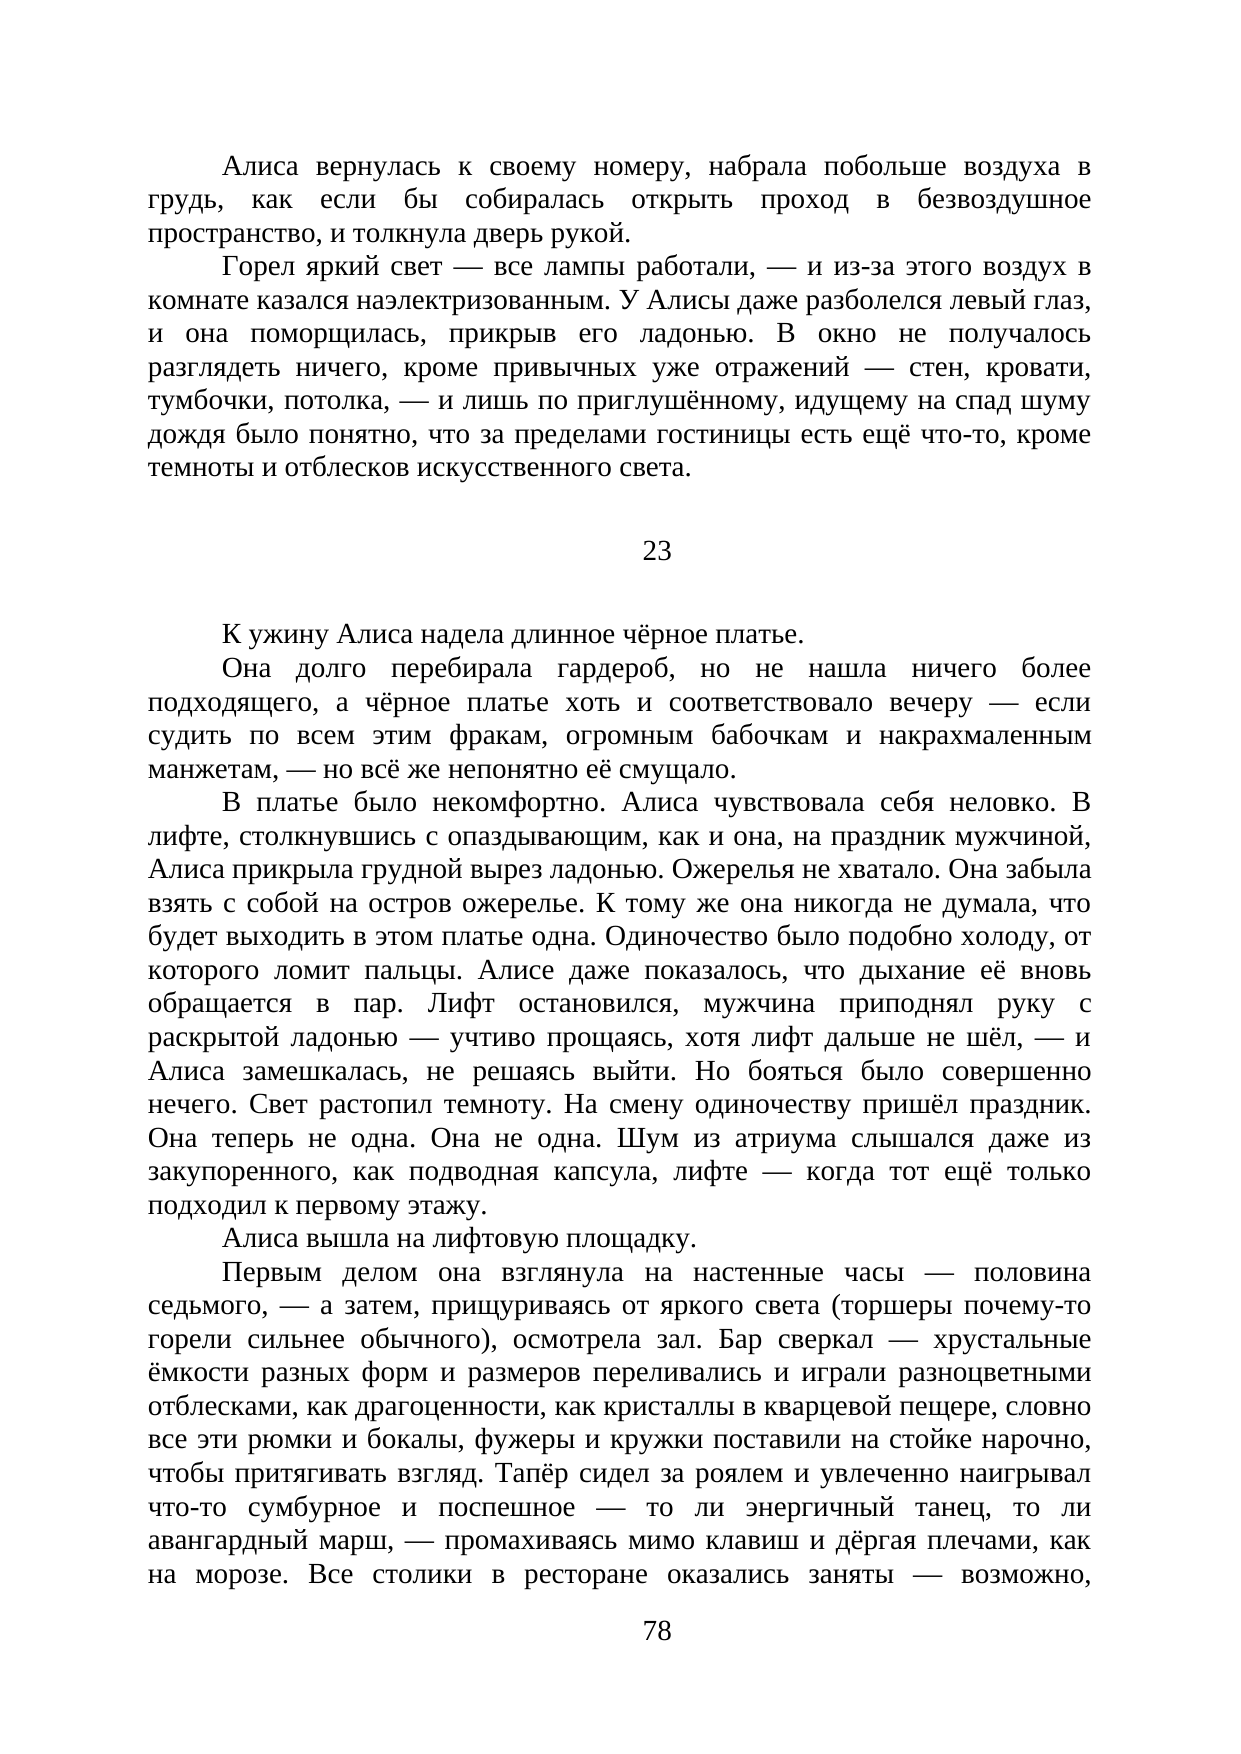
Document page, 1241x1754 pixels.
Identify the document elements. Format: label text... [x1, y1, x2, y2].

text Алиса вернулась к своему номеру, набрала побольше воздуха в грудь, как если бы собиралась открыть проход в безвоздушное пространство, и толкнула дверь рукой. [148, 148, 1092, 248]
text Она долго перебирала гардероб, но не нашла ничего более подходящего, а чёрное платье хоть и соответствовало вечеру — если судить по всем этим фракам, огромным бабочкам и накрахмаленным манжетам, — но всё же непонятно её смущало. [148, 650, 1092, 784]
text К ужину Алиса надела длинное чёрное платье. [148, 617, 1092, 650]
text Горел яркий свет — все лампы работали, — и из-за этого воздух в комнате казался наэлектризованным. У Алисы даже разболелся левый глаз, и она поморщилась, прикрыв его ладонью. В окно не получалось разглядеть ничего, кроме привычных уже отражений — стен, кровати, тумбочки, потолка, — и лишь по приглушённому, идущему на спад шуму дождя было понятно, что за пределами гостиницы есть ещё что-то, кроме темноты и отблесков искусственного света. [148, 248, 1092, 483]
text Алиса вышла на лифтовую площадку. [148, 1220, 1092, 1254]
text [148, 1254, 1092, 1589]
text В платье было некомфортно. Алиса чувствовала себя неловко. В лифте, столкнувшись с опаздывающим, как и она, на праздник мужчиной, Алиса прикрыла грудной вырез ладонью. Ожерелья не хватало. Она забыла взять с собой на остров ожерелье. К тому же она никогда не думала, что будет выходить в этом платье одна. Одиночество было подобно холоду, от которого ломит пальцы. Алисе даже показалось, что дыхание её вновь обращается в пар. Лифт остановился, мужчина приподнял руку с раскрытой ладонью — учтиво прощаясь, хотя лифт дальше не шёл, — и Алиса замешкалась, не решаясь выйти. Но бояться было совершенно нечего. Свет растопил темноту. На смену одиночеству пришёл праздник. Она теперь не одна. Она не одна. Шум из атриума слышался даже из закупоренного, как подводная капсула, лифте — когда тот ещё только подходил к первому этажу. [148, 784, 1092, 1220]
subtitle 23 [148, 533, 1092, 567]
